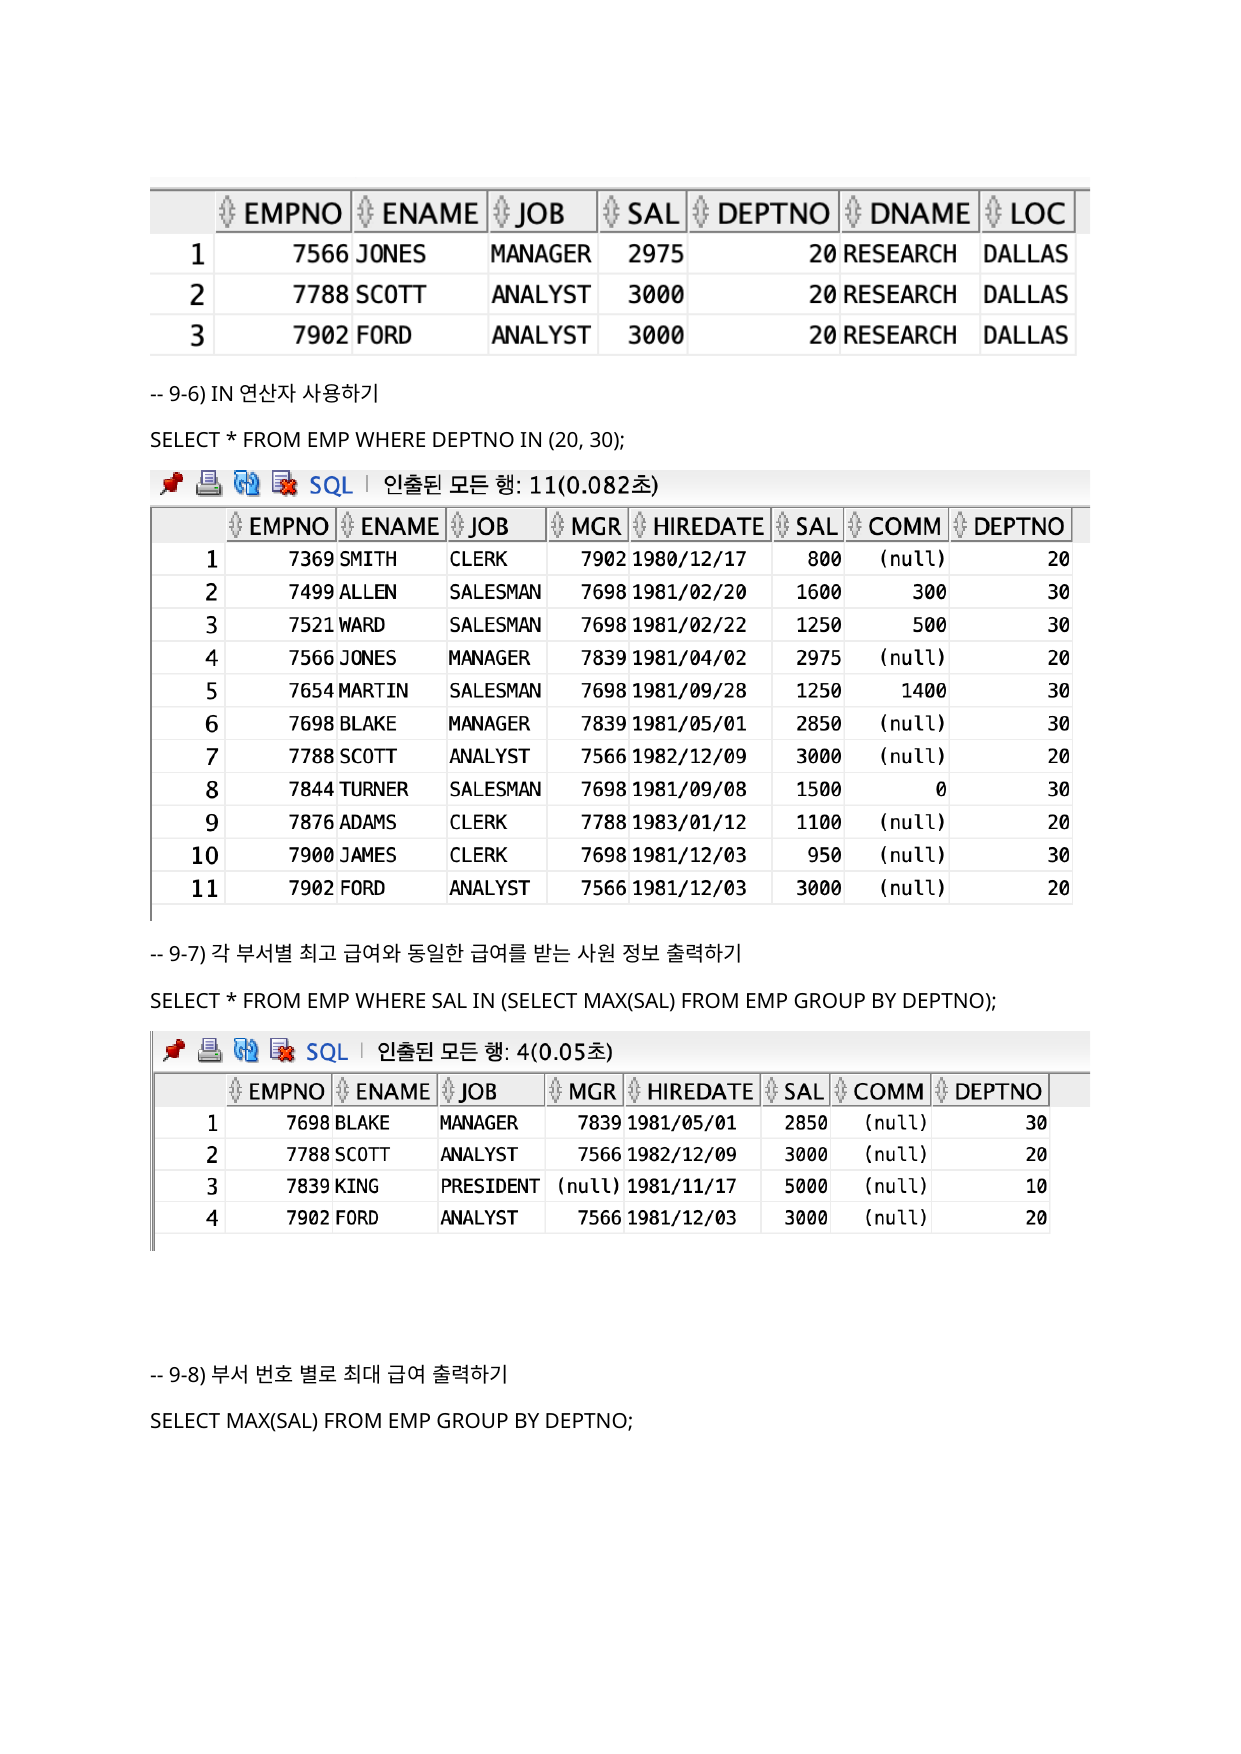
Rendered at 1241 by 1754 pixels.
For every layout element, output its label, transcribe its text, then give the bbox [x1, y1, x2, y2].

text -- 9-6) IN 연산자 사용하기 [150, 377, 1090, 407]
text SELECT * FROM EMP WHERE DEPTNO IN (20, 30); [150, 425, 1090, 454]
text -- 9-8) 부서 번호 별로 최대 급여 출력하기 [150, 1358, 1090, 1388]
text SELECT MAX(SAL) FROM EMP GROUP BY DEPTNO; [150, 1406, 1090, 1435]
text -- 9-7) 각 부서별 최고 급여와 동일한 급여를 받는 사원 정보 출력하기 [150, 937, 1090, 968]
picture [150, 470, 1091, 921]
picture [150, 1031, 1091, 1251]
picture [150, 177, 1091, 360]
text SELECT * FROM EMP WHERE SAL IN (SELECT MAX(SAL) FROM EMP GROUP BY DEPTNO); [150, 986, 1090, 1014]
